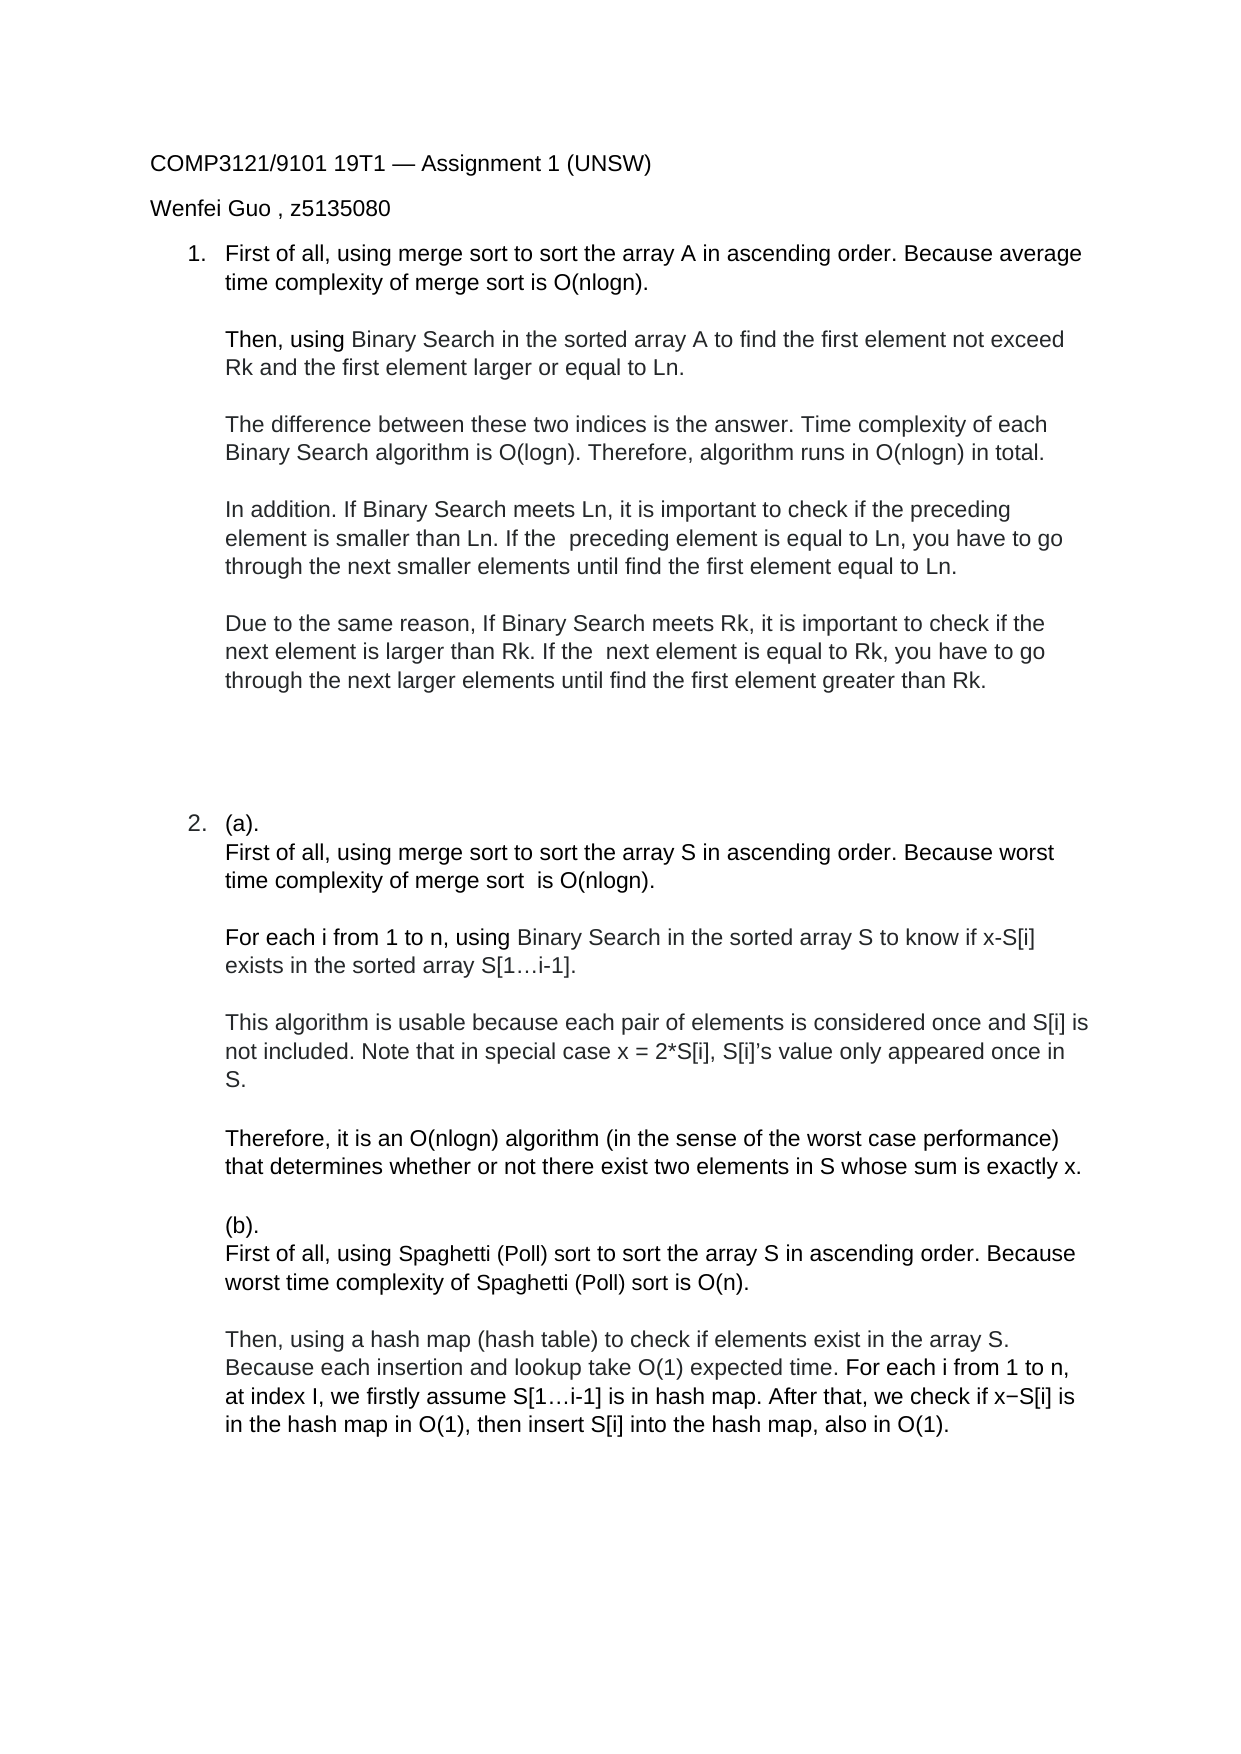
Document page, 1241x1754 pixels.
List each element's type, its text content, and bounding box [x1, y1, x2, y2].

text Wenfei Guo , z5135080 [150, 195, 1090, 221]
list First of all, using merge sort to sort the array S in ascending order. Because worst time complexity of merge sort is O(nlogn). [225, 839, 1090, 893]
list (b). [225, 1212, 1090, 1238]
list First of all, using merge sort to sort the array A in ascending order. Because average time complexity of merge sort is O(nlogn). [187, 240, 1090, 295]
text COMP3121/9101 19T1 — Assignment 1 (UNSW) [150, 150, 1090, 176]
list First of all, using Spaghetti (Poll) sort to sort the array S in ascending order. Because worst time complexity of Spaghetti (Poll) sort is O(n). [225, 1240, 1090, 1295]
list This algorithm is usable because each pair of elements is considered once and S[i] is not included. Note that in special case x = 2*S[i], S[i]’s value only appeared once in S. [225, 1009, 1090, 1093]
list In addition. If Binary Search meets Ln, it is important to check if the preceding element is smaller than Ln. If the preceding element is equal to Ln, you have to go through the next smaller elements until find the first element equal to Ln. [225, 496, 1090, 579]
list The difference between these two indices is the answer. Time complexity of each Binary Search algorithm is O(logn). Therefore, algorithm runs in O(nlogn) in total. [225, 411, 1090, 466]
list Therefore, it is an O(nlogn) algorithm (in the sense of the worst case performance) that determines whether or not there exist two elements in S whose sum is exactly x. [225, 1125, 1090, 1180]
list For each i from 1 to n, using Binary Search in the sorted array S to know if x-S[i] exists in the sorted array S[1…i-1]. [225, 924, 1090, 979]
list (a). [187, 809, 1090, 837]
list Due to the same reason, If Binary Search meets Rk, it is important to check if the next element is larger than Rk. If the next element is equal to Rk, you have to go through the next larger elements until find the first element greater than Rk. [225, 610, 1090, 693]
list Then, using Binary Search in the sorted array A to find the first element not exceed Rk and the first element larger or equal to Ln. [225, 326, 1090, 380]
list Then, using a hash map (hash table) to check if elements exist in the array S. Because each insertion and lookup take O(1) expected time. For each i from 1 to n, at index I, we firstly assume S[1…i-1] is in hash map. After that, we check if x−S[i] is in the hash map in O(1), then insert S[i] into the hash map, also in O(1). [225, 1326, 1090, 1437]
